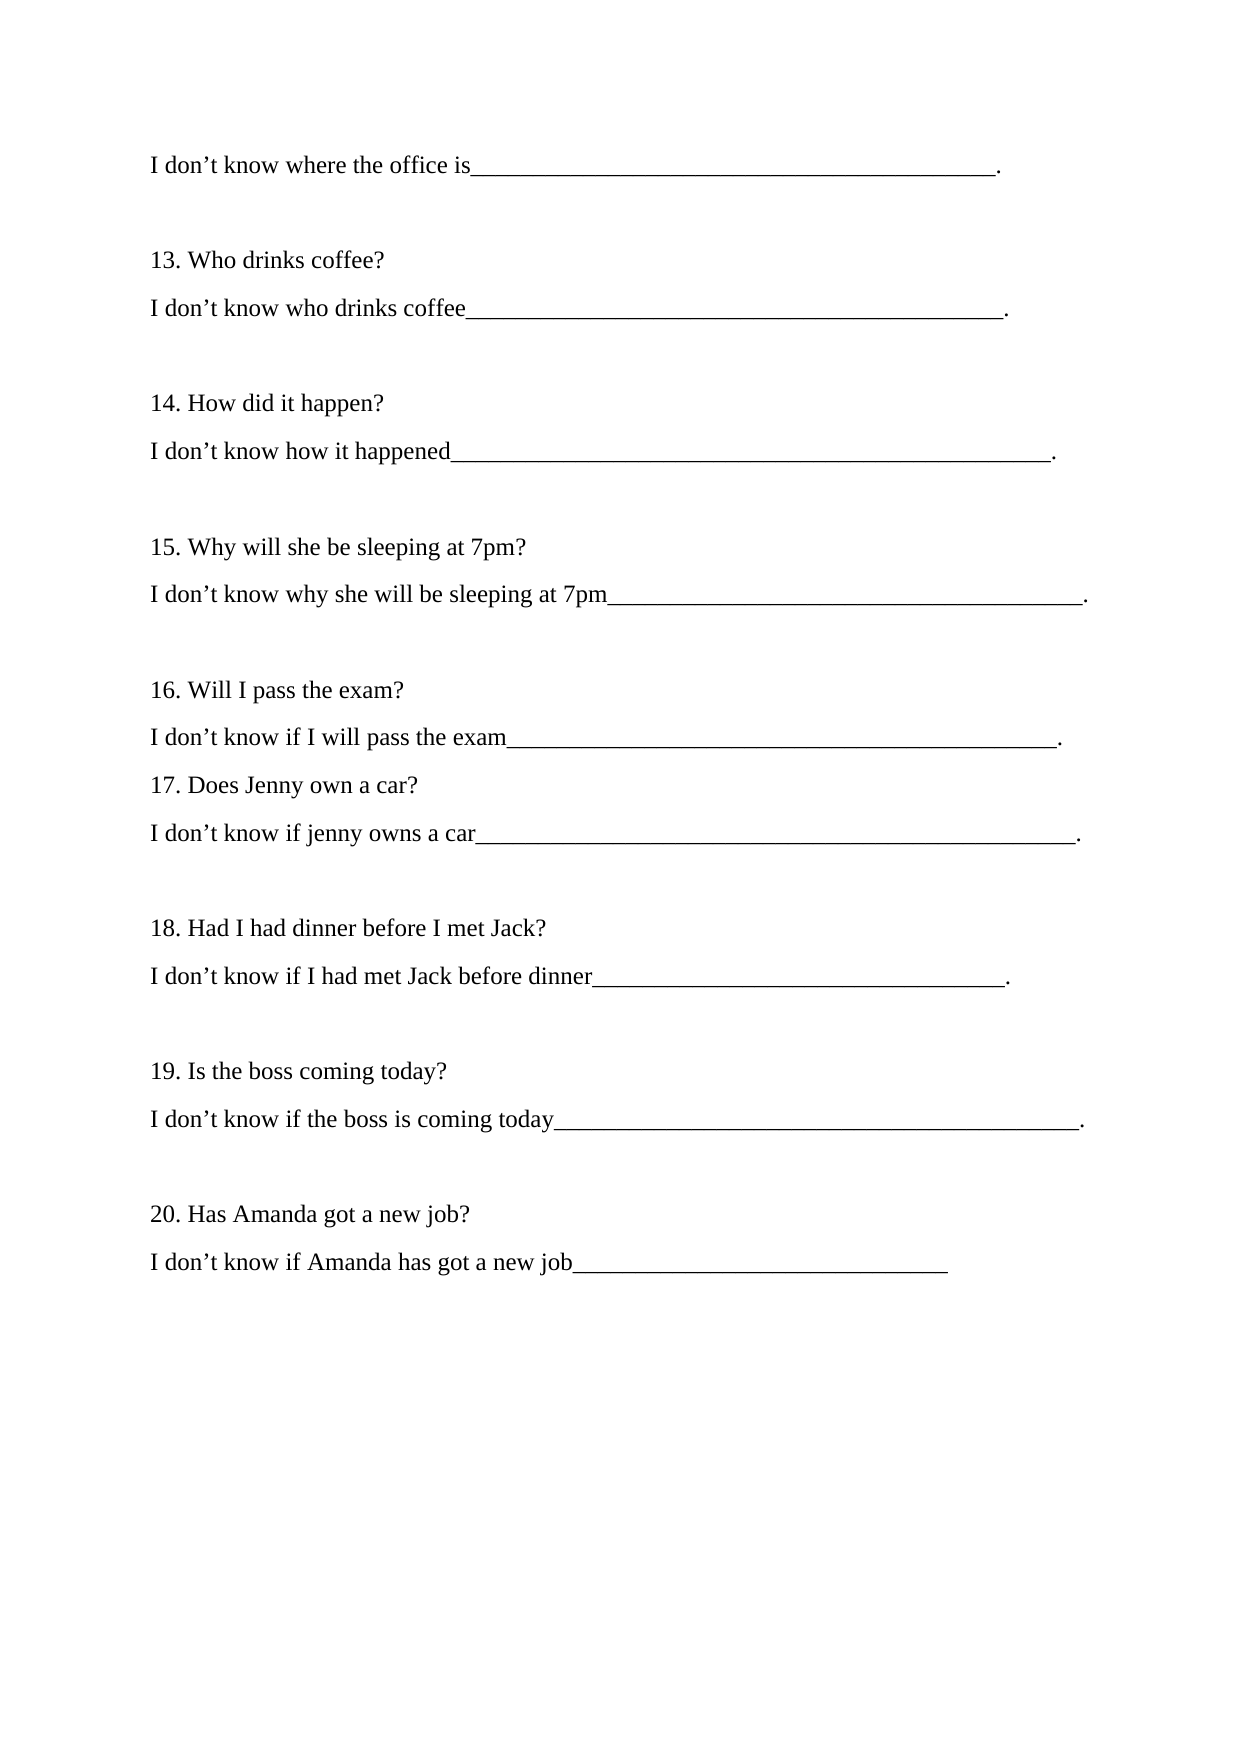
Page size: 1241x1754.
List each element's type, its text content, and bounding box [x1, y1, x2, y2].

text I don’t know if jenny owns a car________________________________________________. [150, 818, 1090, 847]
text I don’t know who drinks coffee___________________________________________. [150, 293, 1090, 322]
text I don’t know if Amanda has got a new job______________________________ [150, 1247, 1090, 1276]
text I don’t know if I had met Jack before dinner_________________________________. [150, 961, 1090, 990]
text 15. Why will she be sleeping at 7pm? [150, 532, 1090, 560]
text I don’t know why she will be sleeping at 7pm______________________________________. [150, 579, 1090, 608]
text 16. Will I pass the exam? [150, 675, 1090, 703]
text 14. How did it happen? [150, 388, 1090, 417]
text 13. Who drinks coffee? [150, 245, 1090, 274]
text I don’t know where the office is__________________________________________. [150, 150, 1090, 179]
text 20. Has Amanda got a new job? [150, 1199, 1090, 1228]
text 17. Does Jenny own a car? [150, 770, 1090, 799]
text 19. Is the boss coming today? [150, 1056, 1090, 1085]
text I don’t know if I will pass the exam____________________________________________. [150, 722, 1090, 751]
text 18. Had I had dinner before I met Jack? [150, 913, 1090, 942]
text I don’t know how it happened________________________________________________. [150, 436, 1090, 465]
text I don’t know if the boss is coming today__________________________________________. [150, 1104, 1090, 1133]
